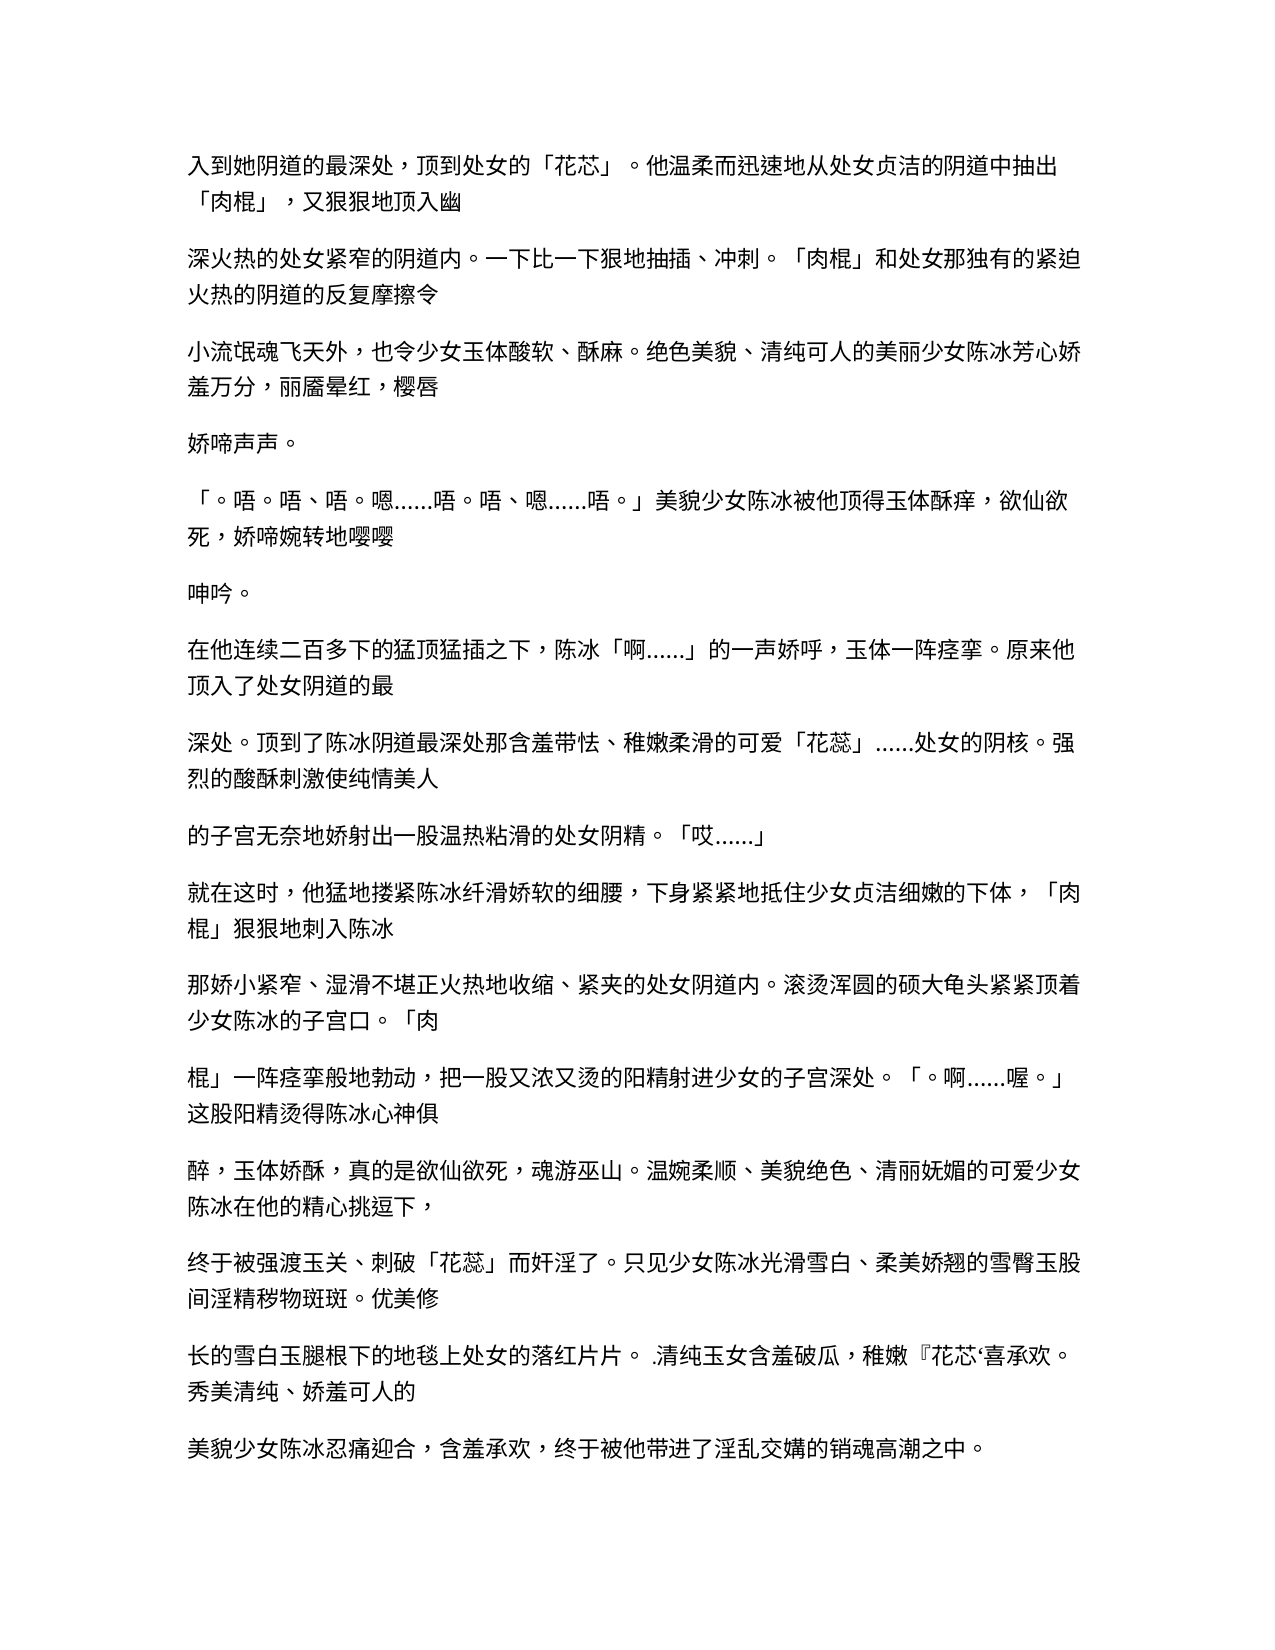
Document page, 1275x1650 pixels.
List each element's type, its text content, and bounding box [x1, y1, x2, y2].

text 醉，玉体娇酥，真的是欲仙欲死，魂游巫山。温婉柔顺、美貌绝色、清丽妩媚的可爱少女陈冰在他的精心挑逗下， [187, 1155, 1087, 1222]
text 棍」一阵痉挛般地勃动，把一股又浓又烫的阳精射进少女的子宫深处。「。啊……喔。」这股阳精烫得陈冰心神俱 [187, 1062, 1087, 1129]
text 那娇小紧窄、湿滑不堪正火热地收缩、紧夹的处女阴道内。滚烫浑圆的硕大龟头紧紧顶着少女陈冰的子宫口。「肉 [187, 969, 1087, 1036]
text 深处。顶到了陈冰阴道最深处那含羞带怯、稚嫩柔滑的可爱「花蕊」……处女的阴核。强烈的酸酥刺激使纯情美人 [187, 727, 1087, 794]
text 深火热的处女紧窄的阴道内。一下比一下狠地抽插、冲刺。「肉棍」和处女那独有的紧迫火热的阴道的反复摩擦令 [187, 243, 1087, 310]
text 终于被强渡玉关、刺破「花蕊」而奸淫了。只见少女陈冰光滑雪白、柔美娇翘的雪臀玉股间淫精秽物斑斑。优美修 [187, 1247, 1087, 1314]
text 小流氓魂飞天外，也令少女玉体酸软、酥麻。绝色美貌、清纯可人的美丽少女陈冰芳心娇羞万分，丽靥晕红，樱唇 [187, 335, 1087, 403]
text 入到她阴道的最深处，顶到处女的「花芯」。他温柔而迅速地从处女贞洁的阴道中抽出「肉棍」，又狠狠地顶入幽 [187, 150, 1087, 217]
text 美貌少女陈冰忍痛迎合，含羞承欢，终于被他带进了淫乱交媾的销魂高潮之中。 [187, 1433, 1087, 1464]
text 就在这时，他猛地搂紧陈冰纤滑娇软的细腰，下身紧紧地抵住少女贞洁细嫩的下体，「肉棍」狠狠地刺入陈冰 [187, 877, 1087, 944]
text 长的雪白玉腿根下的地毯上处女的落红片片。 .清纯玉女含羞破瓜，稚嫩『花芯‘喜承欢。秀美清纯、娇羞可人的 [187, 1340, 1087, 1407]
text 的子宫无奈地娇射出一股温热粘滑的处女阴精。「哎……」 [187, 820, 1087, 851]
text 呻吟。 [187, 578, 1087, 609]
text 娇啼声声。 [187, 428, 1087, 459]
text 「。唔。唔、唔。嗯……唔。唔、嗯……唔。」美貌少女陈冰被他顶得玉体酥痒，欲仙欲死，娇啼婉转地嘤嘤 [187, 485, 1087, 552]
text 在他连续二百多下的猛顶猛插之下，陈冰「啊……」的一声娇呼，玉体一阵痉挛。原来他顶入了处女阴道的最 [187, 634, 1087, 702]
